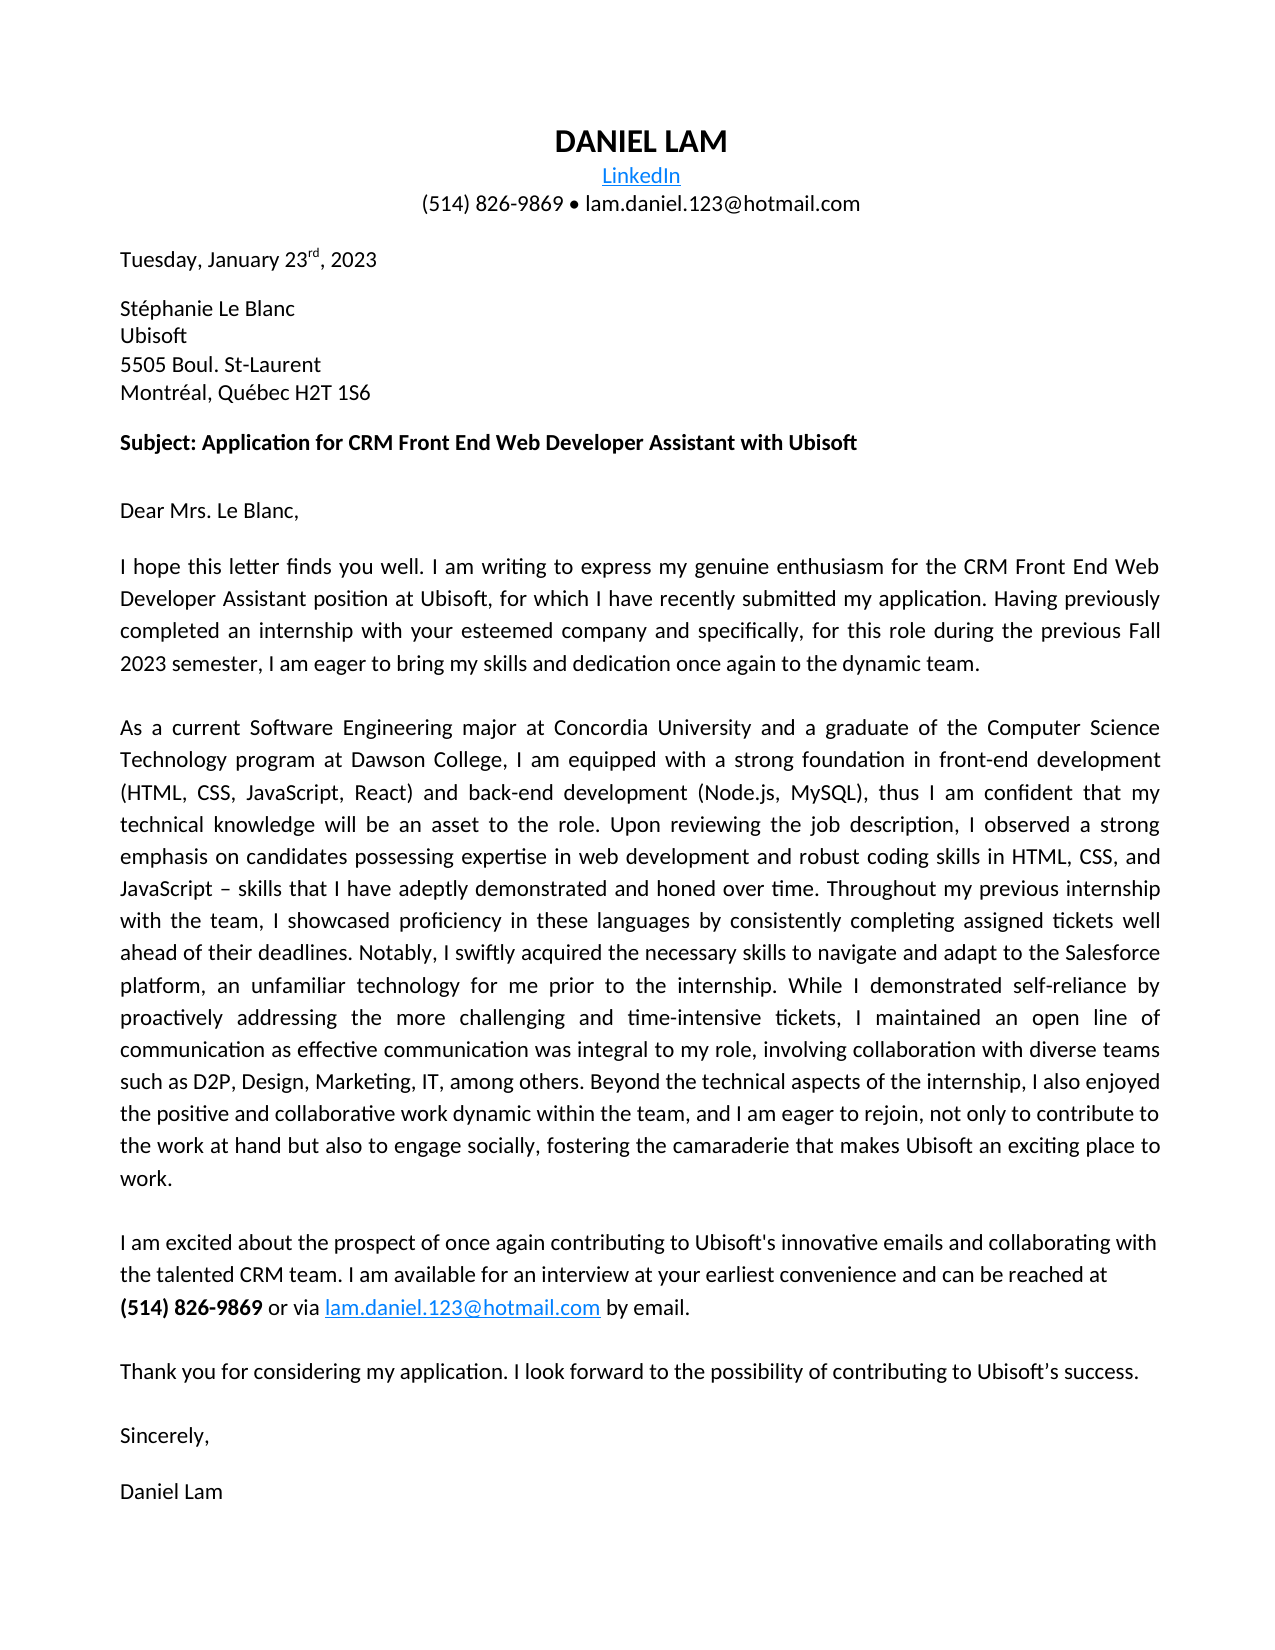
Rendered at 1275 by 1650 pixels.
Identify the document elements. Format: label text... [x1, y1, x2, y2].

text Montréal, Québec H2T 1S6 [120, 378, 1162, 406]
subtitle LinkedIn [120, 161, 1162, 189]
text (514) 826-9869 • lam.daniel.123@hotmail.com [120, 189, 1162, 217]
text Thank you for considering my application. I look forward to the possibility of contributing to Ubisoft’s success. [120, 1357, 1162, 1385]
text Subject: Application for CRM Front End Web Developer Assistant with Ubisoft [120, 434, 1162, 454]
text I hope this letter finds you well. I am writing to express my genuine enthusiasm for the CRM Front End Web Developer Assistant position at Ubisoft, for which I have recently submitted my application. Having previously completed an internship with your esteemed company and specifically, for this role during the previous Fall 2023 semester, I am eager to bring my skills and dedication once again to the dynamic team. [120, 552, 1162, 677]
text I am excited about the prospect of once again contributing to Ubisoft's innovative emails and collaborating with the talented CRM team. I am available for an interview at your earliest convenience and can be reached at (514) 826-9869 or via lam.daniel.123@hotmail.com by email. [120, 1228, 1162, 1321]
text Sincerely, [120, 1421, 1162, 1449]
subtitle Tuesday, January 23rd, 2023 [120, 245, 1162, 273]
text Ubisoft [120, 322, 1162, 350]
text 5505 Boul. St-Laurent [120, 350, 1162, 378]
text Stéphanie Le Blanc [120, 294, 1162, 322]
text Daniel Lam [120, 1477, 1162, 1505]
text As a current Software Engineering major at Concordia University and a graduate of the Computer Science Technology program at Dawson College, I am equipped with a strong foundation in front-end development (HTML, CSS, JavaScript, React) and back-end development (Node.js, MySQL), thus I am confident that my technical knowledge will be an asset to the role. Upon reviewing the job description, I observed a strong emphasis on candidates possessing expertise in web development and robust coding skills in HTML, CSS, and JavaScript – skills that I have adeptly demonstrated and honed over time. Throughout my previous internship with the team, I showcased proficiency in these languages by consistently completing assigned tickets well ahead of their deadlines. Notably, I swiftly acquired the necessary skills to navigate and adapt to the Salesforce platform, an unfamiliar technology for me prior to the internship. While I demonstrated self-reliance by proactively addressing the more challenging and time-intensive tickets, I maintained an open line of communication as effective communication was integral to my role, involving collaboration with diverse teams such as D2P, Design, Marketing, IT, among others. Beyond the technical aspects of the internship, I also enjoyed the positive and collaborative work dynamic within the team, and I am eager to rejoin, not only to contribute to the work at hand but also to engage socially, fostering the camaraderie that makes Ubisoft an exciting place to work. [120, 713, 1162, 1192]
subtitle DANIEL LAM [120, 120, 1162, 161]
text Dear Mrs. Le Blanc, [120, 496, 1162, 524]
